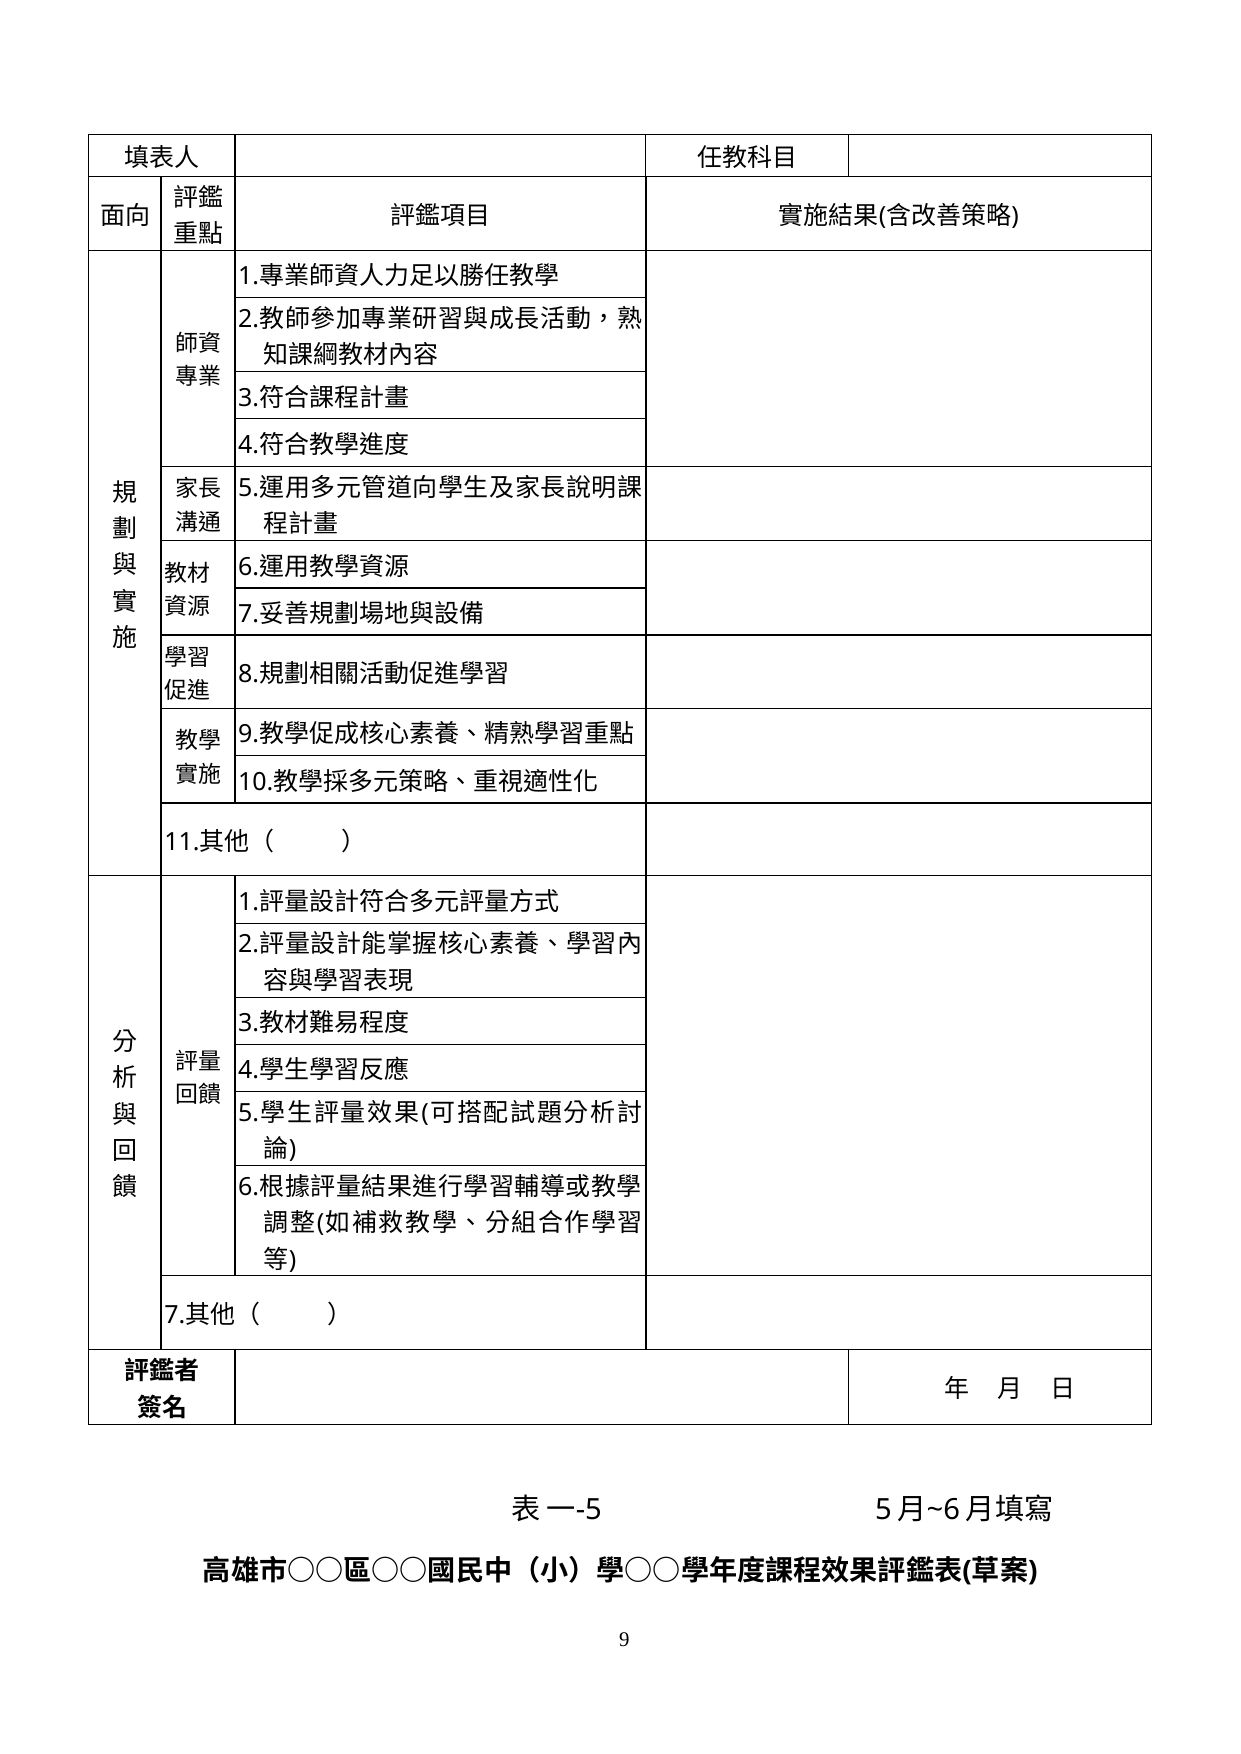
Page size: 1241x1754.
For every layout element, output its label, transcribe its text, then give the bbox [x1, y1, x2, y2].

table_cell 6.運用教學資源 [236, 541, 645, 587]
table_cell 年 月 日 [849, 1350, 1151, 1424]
table_cell 4.符合教學進度 [236, 419, 645, 466]
table_cell [236, 1350, 848, 1424]
table_cell [647, 709, 1151, 802]
table_cell 6.根據評量結果進行學習輔導或教學調整(如補救教學、分組合作學習等) [236, 1166, 645, 1275]
table_cell 師資 專業 [162, 251, 234, 466]
table_cell 填表人 [89, 135, 234, 176]
table_cell 規 劃 與 實 施 [89, 251, 160, 875]
table_cell [647, 1276, 1151, 1348]
table_cell 3.符合課程計畫 [236, 372, 645, 418]
table_cell [647, 467, 1151, 540]
table_cell [647, 251, 1151, 466]
table_cell 學習 促進 [162, 636, 234, 707]
table_cell 評量 回饋 [162, 876, 234, 1275]
table_cell 2.教師參加專業研習與成長活動，熟知課綱教材內容 [236, 298, 645, 371]
table_cell 家長 溝通 [162, 467, 234, 540]
table_cell 任教科目 [646, 135, 848, 176]
table_cell 1.評量設計符合多元評量方式 [236, 876, 645, 922]
table_cell [849, 135, 1151, 176]
text 高雄市○○區○○國民中（小）學○○學年度課程效果評鑑表(草案) [187, 1548, 1053, 1589]
text 表 一-5 5月~6月填寫 [187, 1466, 1053, 1548]
table_cell 3.教材難易程度 [236, 998, 645, 1044]
table_cell 11.其他（ ） [162, 804, 645, 875]
table_cell 4.學生學習反應 [236, 1045, 645, 1091]
table_cell 7.妥善規劃場地與設備 [236, 589, 645, 634]
table_cell 5.學生評量效果(可搭配試題分析討論) [236, 1092, 645, 1165]
table_cell 教材 資源 [162, 541, 234, 634]
table_cell 教學 實施 [162, 709, 234, 802]
table_cell 面向 [89, 177, 160, 250]
table_cell 評鑑 重點 [162, 177, 234, 250]
table_cell 10.教學採多元策略、重視適性化 [236, 756, 645, 802]
table_cell [647, 876, 1151, 1275]
table_cell 8.規劃相關活動促進學習 [236, 636, 645, 707]
table_cell 9.教學促成核心素養、精熟學習重點 [236, 709, 645, 755]
table_cell 1.專業師資人力足以勝任教學 [236, 251, 645, 297]
table_cell 評鑑項目 [236, 177, 645, 250]
table_cell 實施結果(含改善策略) [647, 177, 1151, 250]
table_cell [647, 636, 1151, 707]
table_cell [647, 541, 1151, 634]
table_cell 5.運用多元管道向學生及家長說明課程計畫 [236, 467, 645, 540]
table_cell 7.其他（ ） [162, 1276, 645, 1348]
table_cell 分 析 與 回 饋 [89, 876, 160, 1348]
table_cell 評鑑者 簽名 [89, 1350, 234, 1424]
table_cell 2.評量設計能掌握核心素養、學習內容與學習表現 [236, 924, 645, 996]
table_cell [647, 804, 1151, 875]
table_cell [236, 135, 645, 176]
